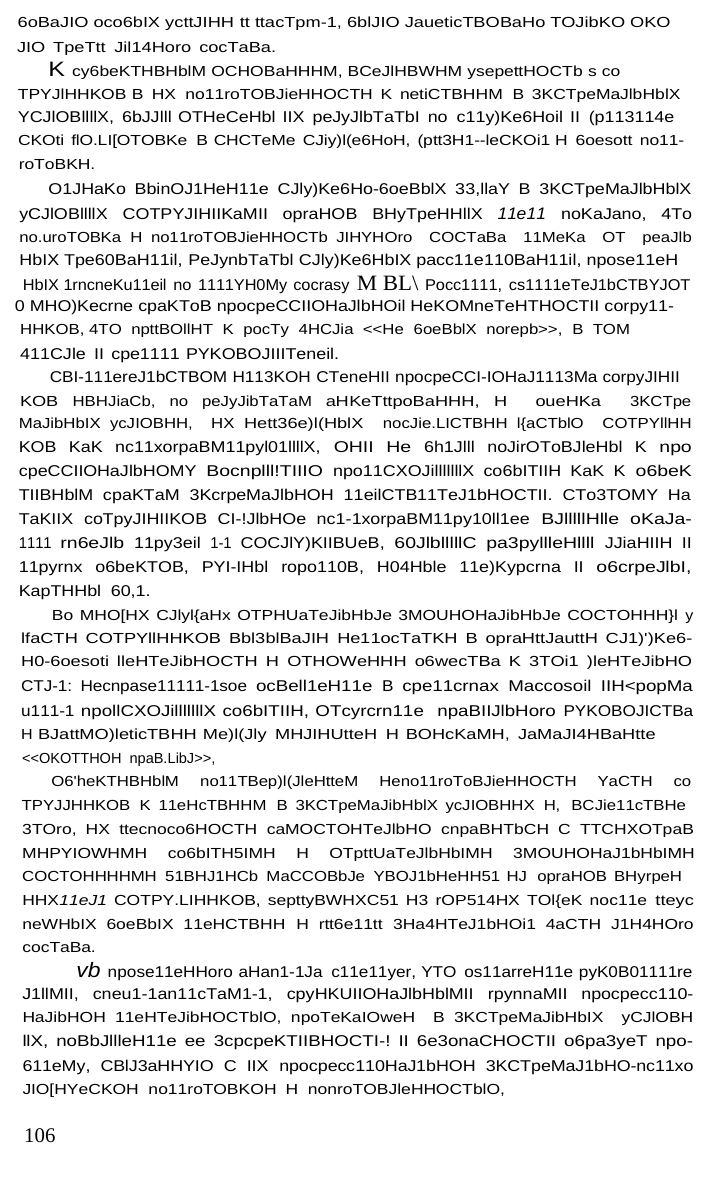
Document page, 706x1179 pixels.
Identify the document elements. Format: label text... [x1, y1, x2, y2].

text KOB HBHJiaCb, no peJyJibTaTaM aHKeTttpoBaHHH, H oueHKa 3KCTpe­ MaJibHbIX ycJIOBHH, HX Hett36e)l(HblX nocJie.LICTBHH l{aCTblO COTPYllHH­ KOB KaK nc11xorpaBM11pyl01llllX, OHII He 6h1Jlll noJirOToBJleHbl K npo­ cpeCCIIOHaJlbHOMY Bocnplll!TIIIO npo11CXOJilllllllX co6bITIIH KaK K o6beK­ TIIBHblM cpaKTaM 3KcrpeMaJlbHOH 11eilCTB11TeJ1bHOCTII. CTo3TOMY Ha TaKIIX coTpyJIHIIKOB CI-!JlbHOe nc1-1xorpaBM11py10ll1ee BJlllllHlle oKaJa- 1111 rn6eJlb 11py3eil 1-1 COCJlY)KIIBUeB, 60JlblllllC pa3pyllleHllll JJiaHIIH II 11pyrnx o6beKTOB, PYI-IHbl ropo110B, H04Hble 11e)Kypcrna II o6crpeJlbI, KapTHHbl 60,1. [18, 393, 692, 599]
text O6'heKTHBHblM no11TBep)l(JleHtteM Heno11roToBJieHHOCTH YaCTH co­ TPYJJHHKOB K 11eHcTBHHM B 3KCTpeMaJibHblX ycJIOBHHX H, BCJie11cTBHe [21, 773, 691, 814]
text J1llMII, cneu1-1an11cTaM1-1, cpyHKUIIOHaJlbHblMII rpynnaMII npocpecc110- HaJibHOH 11eHTeJibHOCTblO, npoTeKaIOweH B 3KCTpeMaJibHbIX yCJlOBH­ llX, noBbJllleH11e ee 3cpcpeKTIIBHOCTI-! II 6e3onaCHOCTII o6pa3yeT npo- 611eMy, CBlJ3aHHYIO C IIX npocpecc110HaJ1bHOH 3KCTpeMaJ1bHO-nc11xo­ JIO[HYeCKOH no11roTOBKOH H nonroTOBJleHHOCTblO, [22, 985, 694, 1097]
text 6oBaJIO oco6bIX ycttJIHH tt ttacTpm-1, 6blJIO JaueticTBOBaHo TOJibKO OKO­ JIO TpeTtt Jil14Horo cocTaBa. [17, 7, 687, 57]
text Bo MHO[HX CJlyl{aHx OTPHUaTeJibHbJe 3MOUHOHaJibHbJe COCTOHHH}l y lfaCTH COTPYllHHKOB Bbl3blBaJIH He11ocTaTKH B opraHttJauttH CJ1)')Ke6- H0-6oesoti lleHTeJibHOCTH H OTHOWeHHH o6wecTBa K 3TOi1 )leHTeJibHO­ CTJ-1: Hecnpase11111-1soe ocBell1eH11e B cpe11crnax Maccosoil IIH<popMa­ u111-1 npollCXOJilllllllX co6bITIIH, OTcyrcrn11e npaBIIJlbHoro PYKOBOJICTBa H BJattMO)leticTBHH Me)l(Jly MHJIHUtteH H BOHcKaMH, JaMaJI4HBaHtte [21, 607, 693, 743]
text <<OKOTTHOH npaB.LibJ>>, [22, 750, 705, 766]
text 106 [24, 1123, 705, 1147]
text 0 MHO)Kecrne cpaKToB npocpeCCIIOHaJlbHOil HeKOMneTeHTHOCTII corpy11- HHKOB, 4TO npttBOllHT K pocTy 4HCJia <<He 6oeBblX norepb>>, B TOM 411CJle II cpe1111 PYKOBOJIIITeneil. [14, 297, 687, 363]
text K cy6beKTHBHblM OCHOBaHHHM, BCeJlHBWHM ysepettHOCTb s co­ TPYJlHHKOB B HX no11roTOBJieHHOCTH K netiCTBHHM B 3KCTpeMaJlbHblX YCJlOBllllX, 6bJJlll OTHeCeHbl IIX peJyJlbTaTbI no c11y)Ke6Hoil II (p113114e­ [18, 57, 705, 126]
text 3TOro, HX ttecnoco6HOCTH caMOCTOHTeJlbHO cnpaBHTbCH C TTCHXOTpaB­ MHPYIOWHMH co6bITH5IMH H OTpttUaTeJlbHbIMH 3MOUHOHaJ1bHbIMH COCTOHHHHMH 51BHJ1HCb MaCCOBbJe YBOJ1bHeHH51 HJ opraHOB BHyrpeH­ [22, 821, 695, 885]
text CBI-111ereJ1bCTBOM H113KOH CTeneHII npocpeCCI-IOHaJ1113Ma corpyJIHII­ [49, 369, 705, 386]
text vb npose11eHHoro aHan1-1Ja c11e11yer, YTO os11arreH11e pyK0B01111re­ [2, 962, 692, 981]
text HbIX 1rncneKu11eil no 1111YH0My cocrasy M BL\ Pocc1111, cs1111eTeJ1bCTBYJOT [2, 275, 690, 294]
text O1JHaKo BbinOJ1HeH11e CJly)Ke6Ho-6oeBblX 33,llaY B 3KCTpeMaJlbHblX yCJlOBllllX COTPYJIHIIKaMII opraHOB BHyTpeHHllX 11e11 noKaJano, 4To no.uroTOBKa H no11roTOBJieHHOCTb JIHYHOro COCTaBa 11MeKa OT peaJlb­ HbIX Tpe60BaH11il, PeJynbTaTbl CJly)Ke6HbIX pacc11e110BaH11il, npose11eH­ [19, 179, 692, 269]
text CKOti flO.LI[OTOBKe B CHCTeMe CJiy)l(e6HoH, (ptt3H1--leCKOi1 H 6oesott no11- roToBKH. [18, 131, 695, 172]
text HHX11eJ1 COTPY.LIHHKOB, septtyBWHXC51 H3 rOP514HX TOl{eK noc11e tteyc­ neWHbIX 6oeBbIX 11eHCTBHH H rtt6e11tt 3Ha4HTeJ1bHOi1 4aCTH J1H4HOro cocTaBa. [22, 892, 694, 956]
